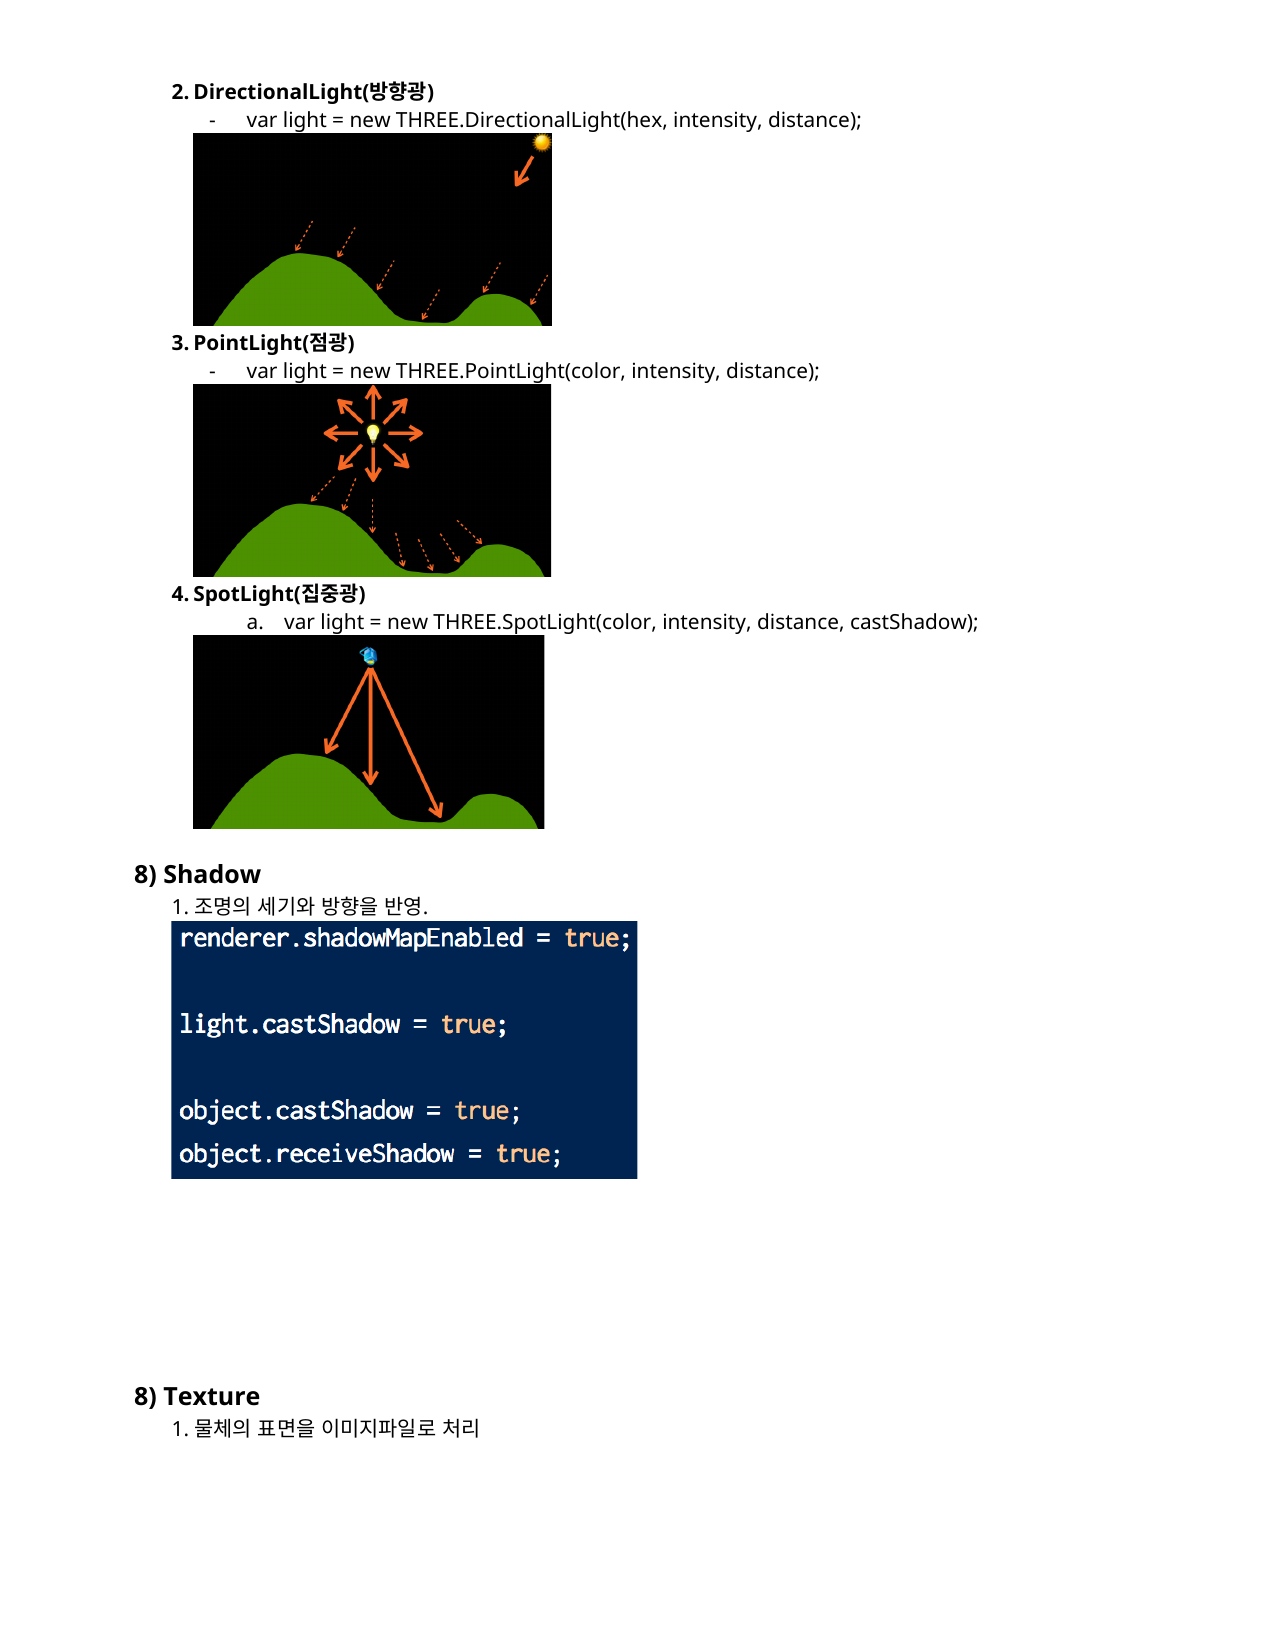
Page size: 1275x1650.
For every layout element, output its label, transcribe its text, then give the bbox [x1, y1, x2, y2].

text 1. 물체의 표면을 이미지파일로 처리 [171, 1412, 1200, 1442]
picture [171, 921, 638, 1179]
list PointLight(점광) [171, 326, 1200, 356]
picture [193, 133, 552, 326]
picture [193, 635, 545, 829]
list SpotLight(집중광) [171, 577, 1200, 607]
list var light = new THREE.DirectionalLight(hex, intensity, distance); [209, 105, 1200, 134]
text 8) Texture [75, 1378, 1200, 1412]
list var light = new THREE.SpotLight(color, intensity, distance, castShadow); [246, 607, 1200, 636]
list DirectionalLight(방향광) [171, 75, 1200, 105]
text 1. 조명의 세기와 방향을 반영. [171, 891, 1200, 921]
list var light = new THREE.PointLight(color, intensity, distance); [209, 356, 1200, 385]
text 8) Shadow [75, 857, 1200, 891]
picture [193, 384, 552, 577]
